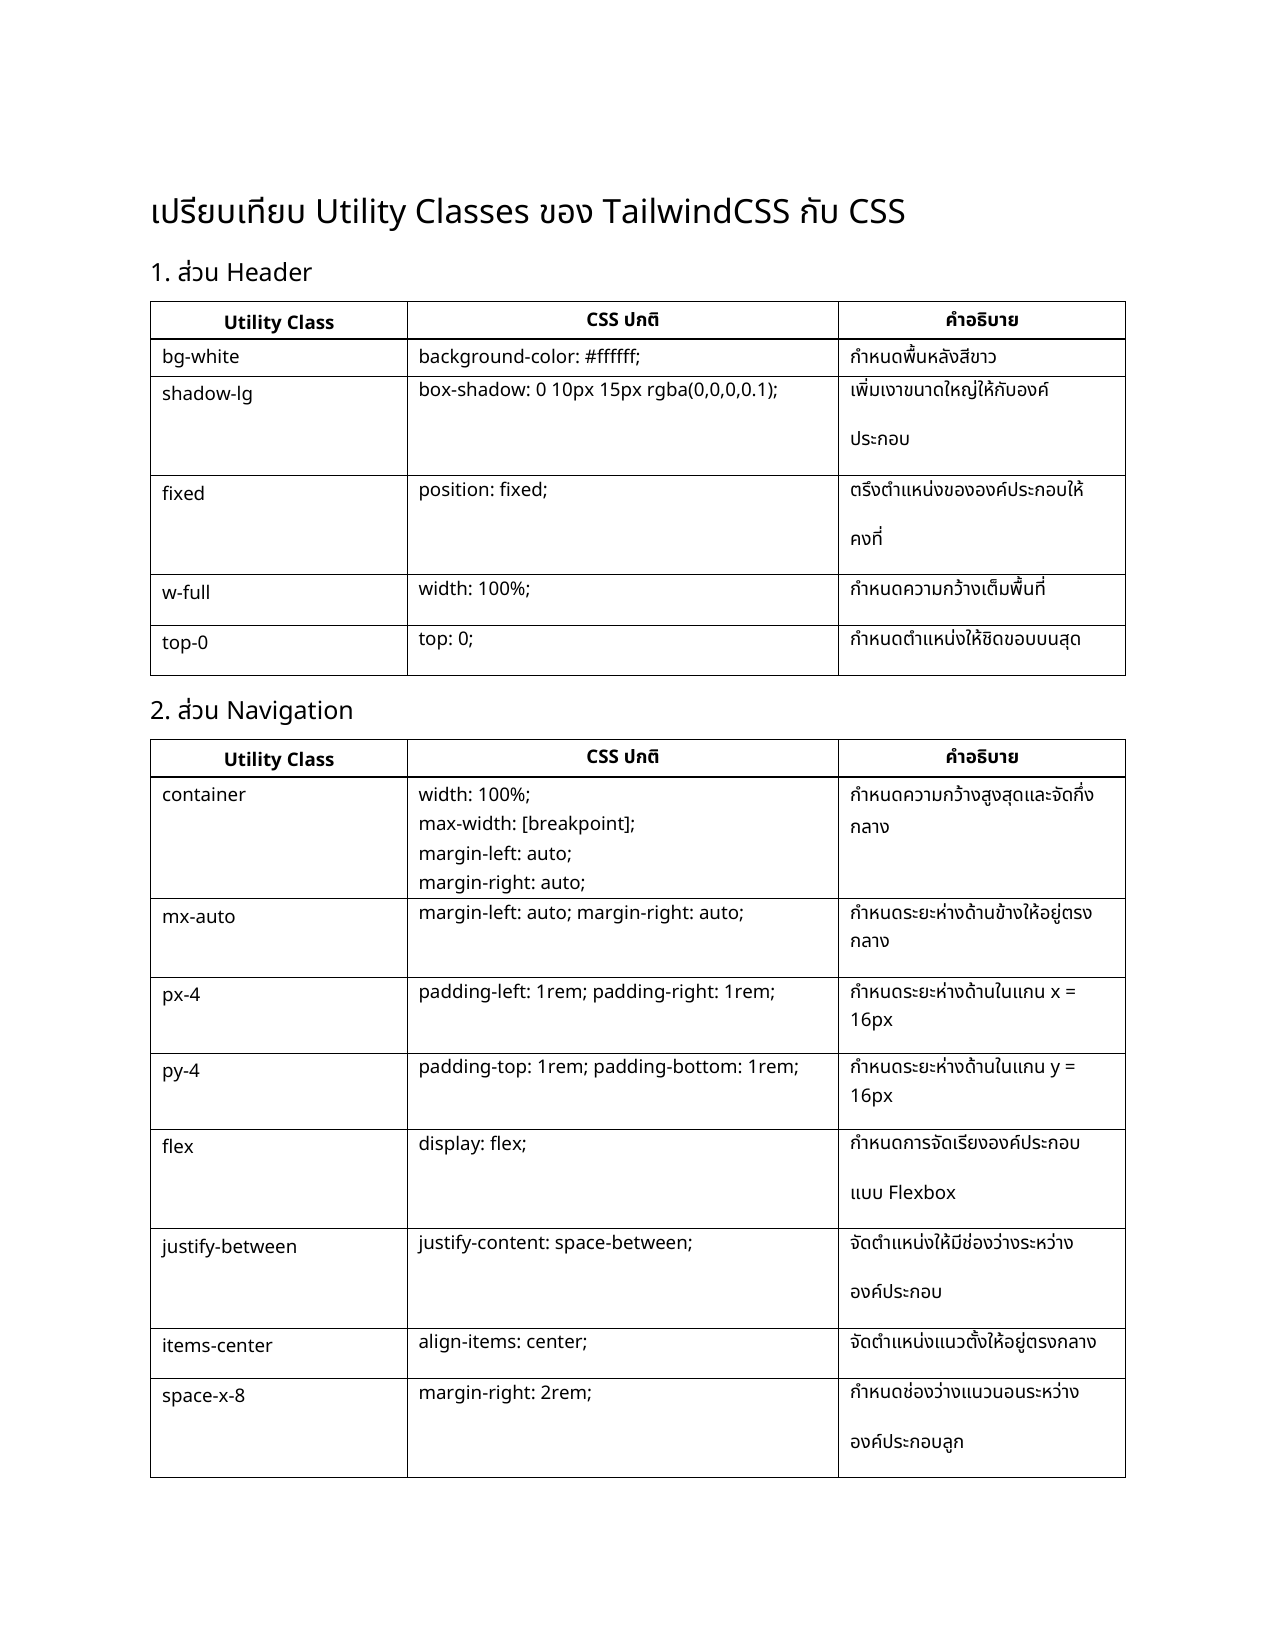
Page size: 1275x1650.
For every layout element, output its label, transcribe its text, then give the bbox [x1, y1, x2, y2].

table_cell shadow-lg [151, 377, 407, 475]
table_cell justify-between [151, 1229, 407, 1328]
table_cell align-items: center; [408, 1329, 838, 1378]
table_cell กำหนดระยะห่างด้านในแกน y = 16px [839, 1054, 1125, 1129]
table_cell กำหนดช่องว่างแนวนอนระหว่าง องค์ประกอบลูก [839, 1379, 1125, 1477]
table_cell margin-right: 2rem; [408, 1379, 838, 1477]
table_cell กำหนดระยะห่างด้านในแกน x = 16px [839, 978, 1125, 1053]
table_cell w-full [151, 575, 407, 624]
table_header Utility Class [151, 740, 407, 776]
table_cell px-4 [151, 978, 407, 1053]
table_cell กำหนดระยะห่างด้านข้างให้อยู่ตรงกลาง [839, 899, 1125, 977]
table_cell padding-left: 1rem; padding-right: 1rem; [408, 978, 838, 1053]
subtitle 1. ส่วน Header [150, 255, 1125, 293]
table_cell จัดตำแหน่งแนวตั้งให้อยู่ตรงกลาง [839, 1329, 1125, 1378]
table_cell top: 0; [408, 626, 838, 675]
subtitle 2. ส่วน Navigation [150, 692, 1125, 731]
table_cell จัดตำแหน่งให้มีช่องว่างระหว่าง องค์ประกอบ [839, 1229, 1125, 1328]
table_cell กำหนดการจัดเรียงองค์ประกอบ แบบ Flexbox [839, 1130, 1125, 1228]
table_cell กำหนดตำแหน่งให้ชิดขอบบนสุด [839, 626, 1125, 675]
table_cell top-0 [151, 626, 407, 675]
table_cell display: flex; [408, 1130, 838, 1228]
subtitle เปรียบเทียบ Utility Classes ของ TailwindCSS กับ CSS [150, 187, 1125, 238]
table_header คำอธิบาย [839, 740, 1125, 776]
table_cell position: fixed; [408, 476, 838, 574]
table_cell กำหนดพื้นหลังสีขาว [839, 340, 1125, 376]
table_cell เพิ่มเงาขนาดใหญ่ให้กับองค์ ประกอบ [839, 377, 1125, 475]
table_cell กำหนดความกว้างสูงสุดและจัดกึ่ง กลาง [839, 778, 1125, 898]
table_cell items-center [151, 1329, 407, 1378]
table_cell bg-white [151, 340, 407, 376]
table_cell width: 100%; [408, 575, 838, 624]
table_cell fixed [151, 476, 407, 574]
table_cell กำหนดความกว้างเต็มพื้นที่ [839, 575, 1125, 624]
table_header คำอธิบาย [839, 302, 1125, 338]
table_header CSS ปกติ [408, 302, 838, 338]
table_cell mx-auto [151, 899, 407, 977]
table_header CSS ปกติ [408, 740, 838, 776]
table_cell padding-top: 1rem; padding-bottom: 1rem; [408, 1054, 838, 1129]
table_cell space-x-8 [151, 1379, 407, 1477]
table_cell margin-left: auto; margin-right: auto; [408, 899, 838, 977]
table_cell justify-content: space-between; [408, 1229, 838, 1328]
table_cell py-4 [151, 1054, 407, 1129]
table_cell flex [151, 1130, 407, 1228]
table_cell width: 100%; max-width: [breakpoint]; margin-left: auto; margin-right: auto; [408, 778, 838, 898]
table_cell background-color: #ffffff; [408, 340, 838, 376]
table_cell ตรึงตำแหน่งขององค์ประกอบให้ คงที่ [839, 476, 1125, 574]
table_cell box-shadow: 0 10px 15px rgba(0,0,0,0.1); [408, 377, 838, 475]
table_header Utility Class [151, 302, 407, 338]
table_cell container [151, 778, 407, 898]
